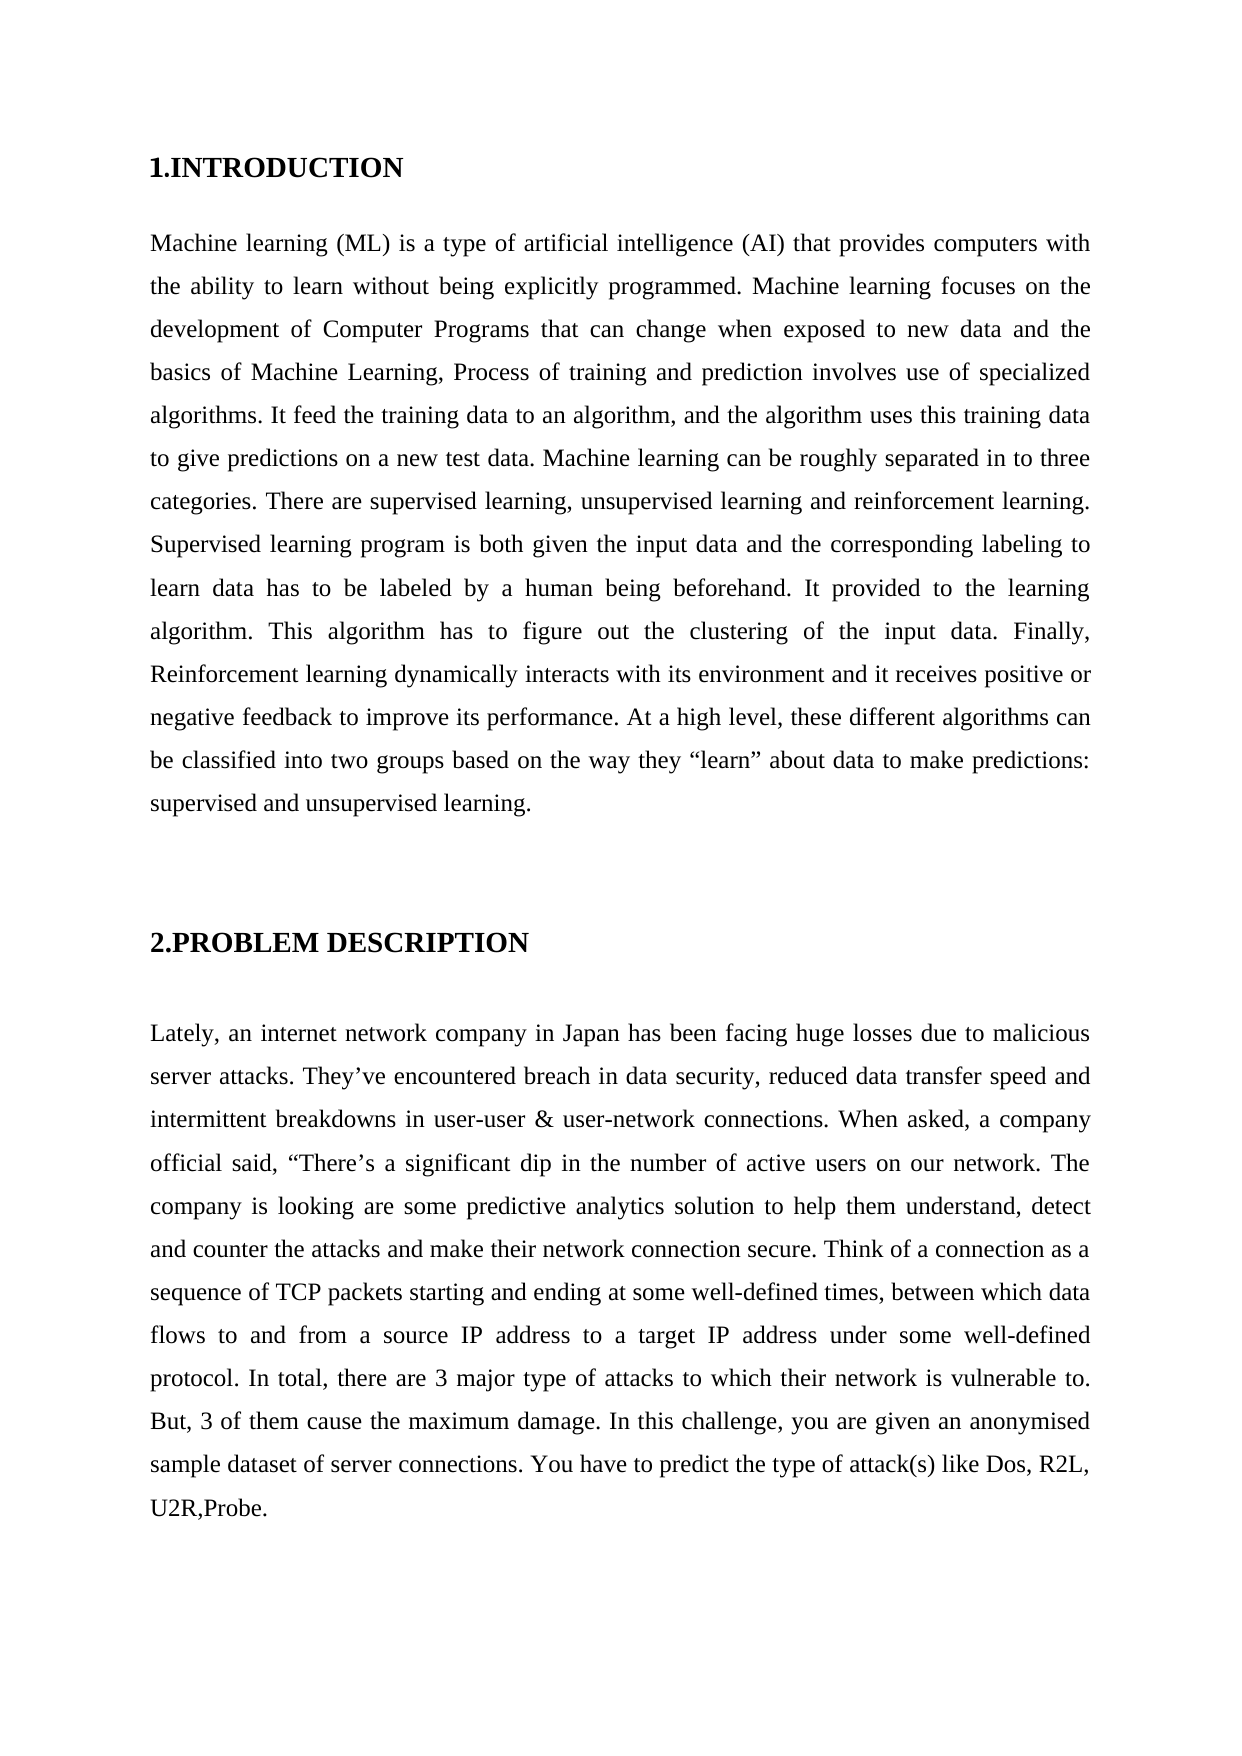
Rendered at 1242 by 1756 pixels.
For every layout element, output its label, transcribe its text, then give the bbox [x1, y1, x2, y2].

text Lately, an internet network company in Japan has been facing huge losses due to malicious server attacks. They’ve encountered breach in data security, reduced data transfer speed and intermittent breakdowns in user-user & user-network connections. When asked, a company official said, “There’s a significant dip in the number of active users on our network. The company is looking are some predictive analytics solution to help them understand, detect and counter the attacks and make their network connection secure. Think of a connection as a sequence of TCP packets starting and ending at some well-defined times, between which data flows to and from a source IP address to a target IP address under some well-defined protocol. In total, there are 3 major type of attacks to which their network is vulnerable to. But, 3 of them cause the maximum damage. In this challenge, you are given an anonymised sample dataset of server connections. You have to predict the type of attack(s) like Dos, R2L, U2R,Probe. [150, 1018, 1092, 1521]
text Machine learning (ML) is a type of artificial intelligence (AI) that provides computers with the ability to learn without being explicitly programmed. Machine learning focuses on the development of Computer Programs that can change when exposed to new data and the basics of Machine Learning, Process of training and prediction involves use of specialized algorithms. It feed the training data to an algorithm, and the algorithm uses this training data to give predictions on a new test data. Machine learning can be roughly separated in to three categories. There are supervised learning, unsupervised learning and reinforcement learning. Supervised learning program is both given the input data and the corresponding labeling to learn data has to be labeled by a human being beforehand. It provided to the learning algorithm. This algorithm has to figure out the clustering of the input data. Finally, Reinforcement learning dynamically interacts with its environment and it receives positive or negative feedback to improve its performance. At a high level, these different algorithms can be classified into two groups based on the way they “learn” about data to make predictions: supervised and unsupervised learning. [150, 228, 1092, 817]
text 2.PROBLEM DESCRIPTION [150, 925, 1092, 958]
subtitle 1.INTRODUCTION [150, 150, 1092, 184]
